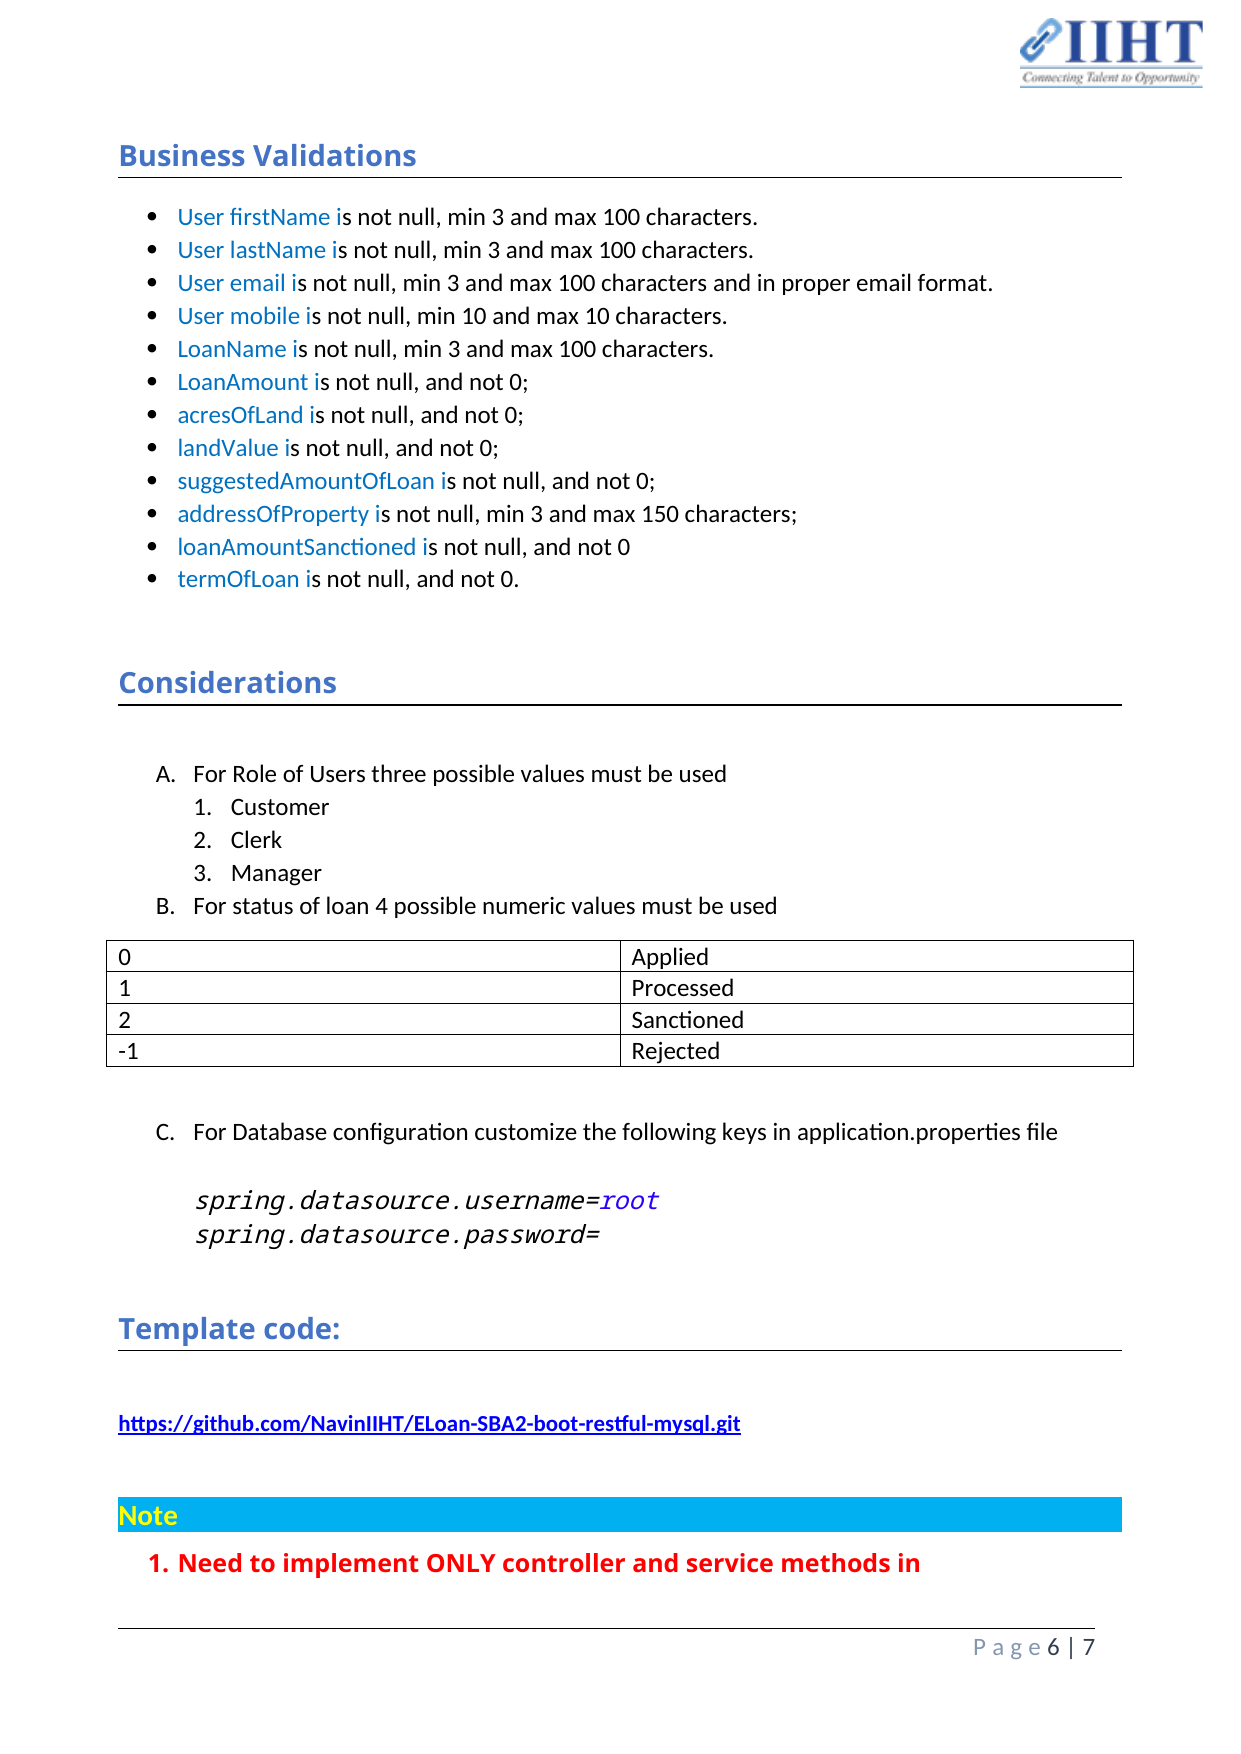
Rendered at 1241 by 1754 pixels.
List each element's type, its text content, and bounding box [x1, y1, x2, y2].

table_header 0 [107, 941, 620, 971]
list spring.datasource.username=root [193, 1182, 1122, 1216]
text Business Validations [118, 135, 1122, 177]
table_cell -1 [107, 1035, 620, 1066]
list termOfLoan is not null, and not 0. [148, 564, 1122, 594]
list User lastName is not null, min 3 and max 100 characters. [148, 234, 1122, 265]
text Note [118, 1497, 1122, 1532]
list For status of loan 4 possible numeric values must be used [156, 890, 1122, 921]
list suggestedAmountOfLoan is not null, and not 0; [148, 465, 1122, 495]
picture [1020, 18, 1203, 88]
list Need to implement ONLY controller and service methods in [148, 1545, 1122, 1579]
list User mobile is not null, min 10 and max 10 characters. [148, 300, 1122, 331]
list Customer [193, 791, 1122, 822]
list loanAmountSanctioned is not null, and not 0 [148, 531, 1122, 561]
list Manager [193, 857, 1122, 888]
list User firstName is not null, min 3 and max 100 characters. [148, 202, 1122, 232]
table_cell 1 [107, 972, 620, 1003]
list LoanAmount is not null, and not 0; [148, 366, 1122, 397]
list addressOfProperty is not null, min 3 and max 150 characters; [148, 498, 1122, 528]
table_cell Processed [621, 972, 1133, 1003]
table_cell 2 [107, 1004, 620, 1034]
text https://github.com/NavinIIHT/ELoan-SBA2-boot-restful-mysql.git [118, 1409, 1122, 1437]
list User email is not null, min 3 and max 100 characters and in proper email format. [148, 267, 1122, 298]
list spring.datasource.password= [193, 1216, 1122, 1250]
table_cell Rejected [621, 1035, 1133, 1066]
list LoanName is not null, min 3 and max 100 characters. [148, 333, 1122, 364]
table_cell Sanctioned [621, 1004, 1133, 1034]
table_header Applied [621, 941, 1133, 971]
list For Database configuration customize the following keys in application.properties file [156, 1116, 1122, 1147]
list Clerk [193, 824, 1122, 855]
list For Role of Users three possible values must be used [156, 758, 1122, 789]
text Template code: [118, 1308, 1122, 1350]
text Considerations [118, 663, 1122, 704]
list acresOfLand is not null, and not 0; [148, 399, 1122, 429]
list landValue is not null, and not 0; [148, 432, 1122, 462]
